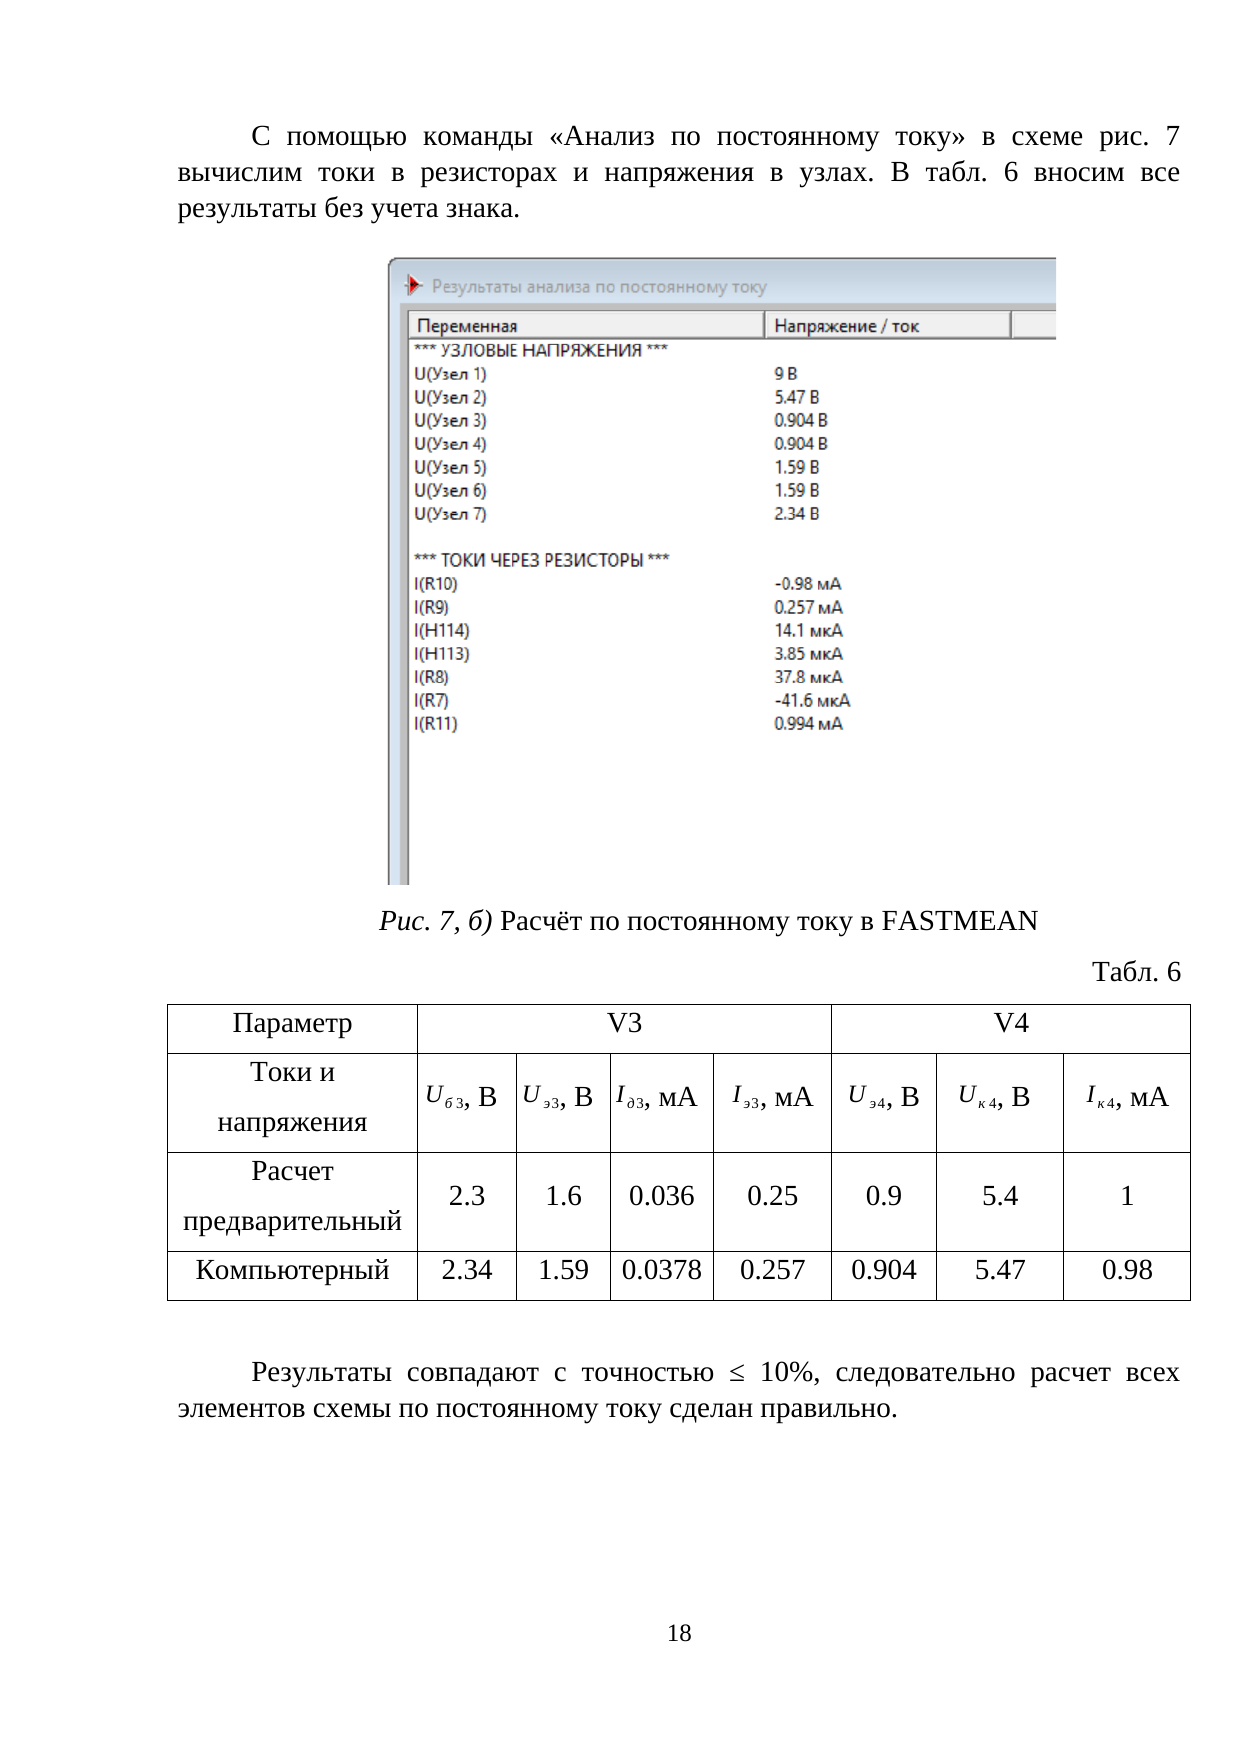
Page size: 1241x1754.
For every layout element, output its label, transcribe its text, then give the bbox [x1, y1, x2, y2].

table_cell 0.257 [714, 1252, 831, 1300]
table_cell 0.904 [832, 1252, 936, 1300]
table_cell Токи и напряжения [168, 1054, 417, 1152]
table_cell 0.98 [1064, 1252, 1190, 1300]
table_cell , мА [714, 1054, 831, 1152]
table_cell 0.9 [832, 1153, 936, 1251]
table_cell Компьютерный [168, 1252, 417, 1300]
table_cell 1.59 [517, 1252, 610, 1300]
text Рис. 7, б) Расчёт по постоянному току в FASTMEAN [177, 903, 1181, 937]
table_cell , В [832, 1054, 936, 1152]
table_cell 1.6 [517, 1153, 610, 1251]
picture [376, 243, 1057, 885]
table_cell , мА [611, 1054, 713, 1152]
table_cell 2.3 [418, 1153, 516, 1251]
table_cell 5.47 [937, 1252, 1063, 1300]
table_cell Расчет предварительный [168, 1153, 417, 1251]
text С помощью команды «Анализ по постоянному току» в схеме рис. 7 вычислим токи в резисторах и напряжения в узлах. В табл. 6 вносим все результаты без учета знака. [177, 118, 1181, 224]
table_cell 0.25 [714, 1153, 831, 1251]
text Результаты совпадают с точностью ≤ 10%, следовательно расчет всех элементов схемы по постоянному току сделан правильно. [177, 1354, 1181, 1424]
table_cell , В [517, 1054, 610, 1152]
table_cell , В [418, 1054, 516, 1152]
table_cell 0.0378 [611, 1252, 713, 1300]
text Табл. 6 [177, 954, 1181, 987]
table_cell 5.4 [937, 1153, 1063, 1251]
table_cell 1 [1064, 1153, 1190, 1251]
table_cell , В [937, 1054, 1063, 1152]
table_cell 2.34 [418, 1252, 516, 1300]
table_cell 0.036 [611, 1153, 713, 1251]
table_cell , мА [1064, 1054, 1190, 1152]
table_header Параметр [168, 1005, 417, 1053]
table_header V4 [832, 1005, 1190, 1053]
table_header V3 [418, 1005, 831, 1053]
